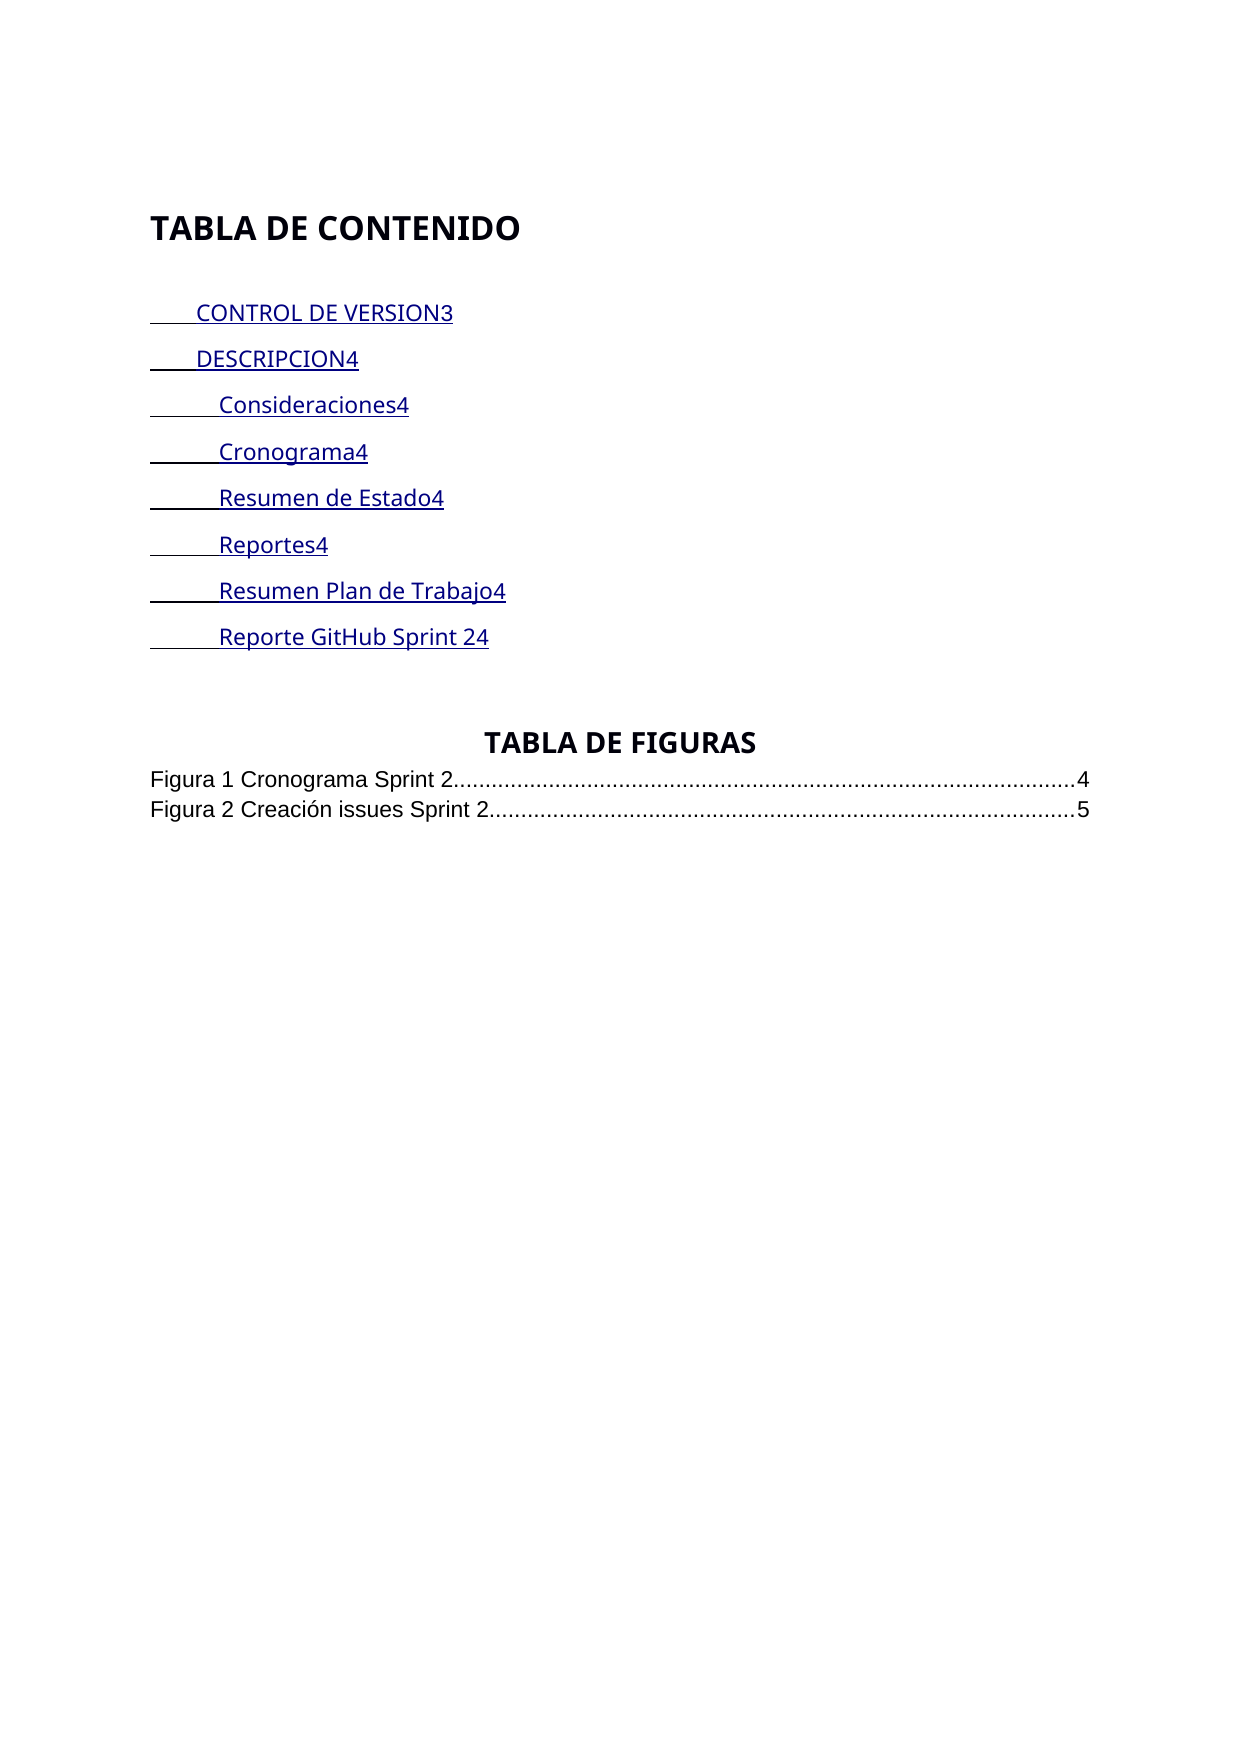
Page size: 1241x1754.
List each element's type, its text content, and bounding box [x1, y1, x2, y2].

subtitle TABLA DE FIGURAS [150, 723, 1090, 762]
text Figura 2 Creación issues Sprint 2 5 [150, 796, 1090, 822]
text Figura 1 Cronograma Sprint 2 4 [150, 766, 1090, 792]
